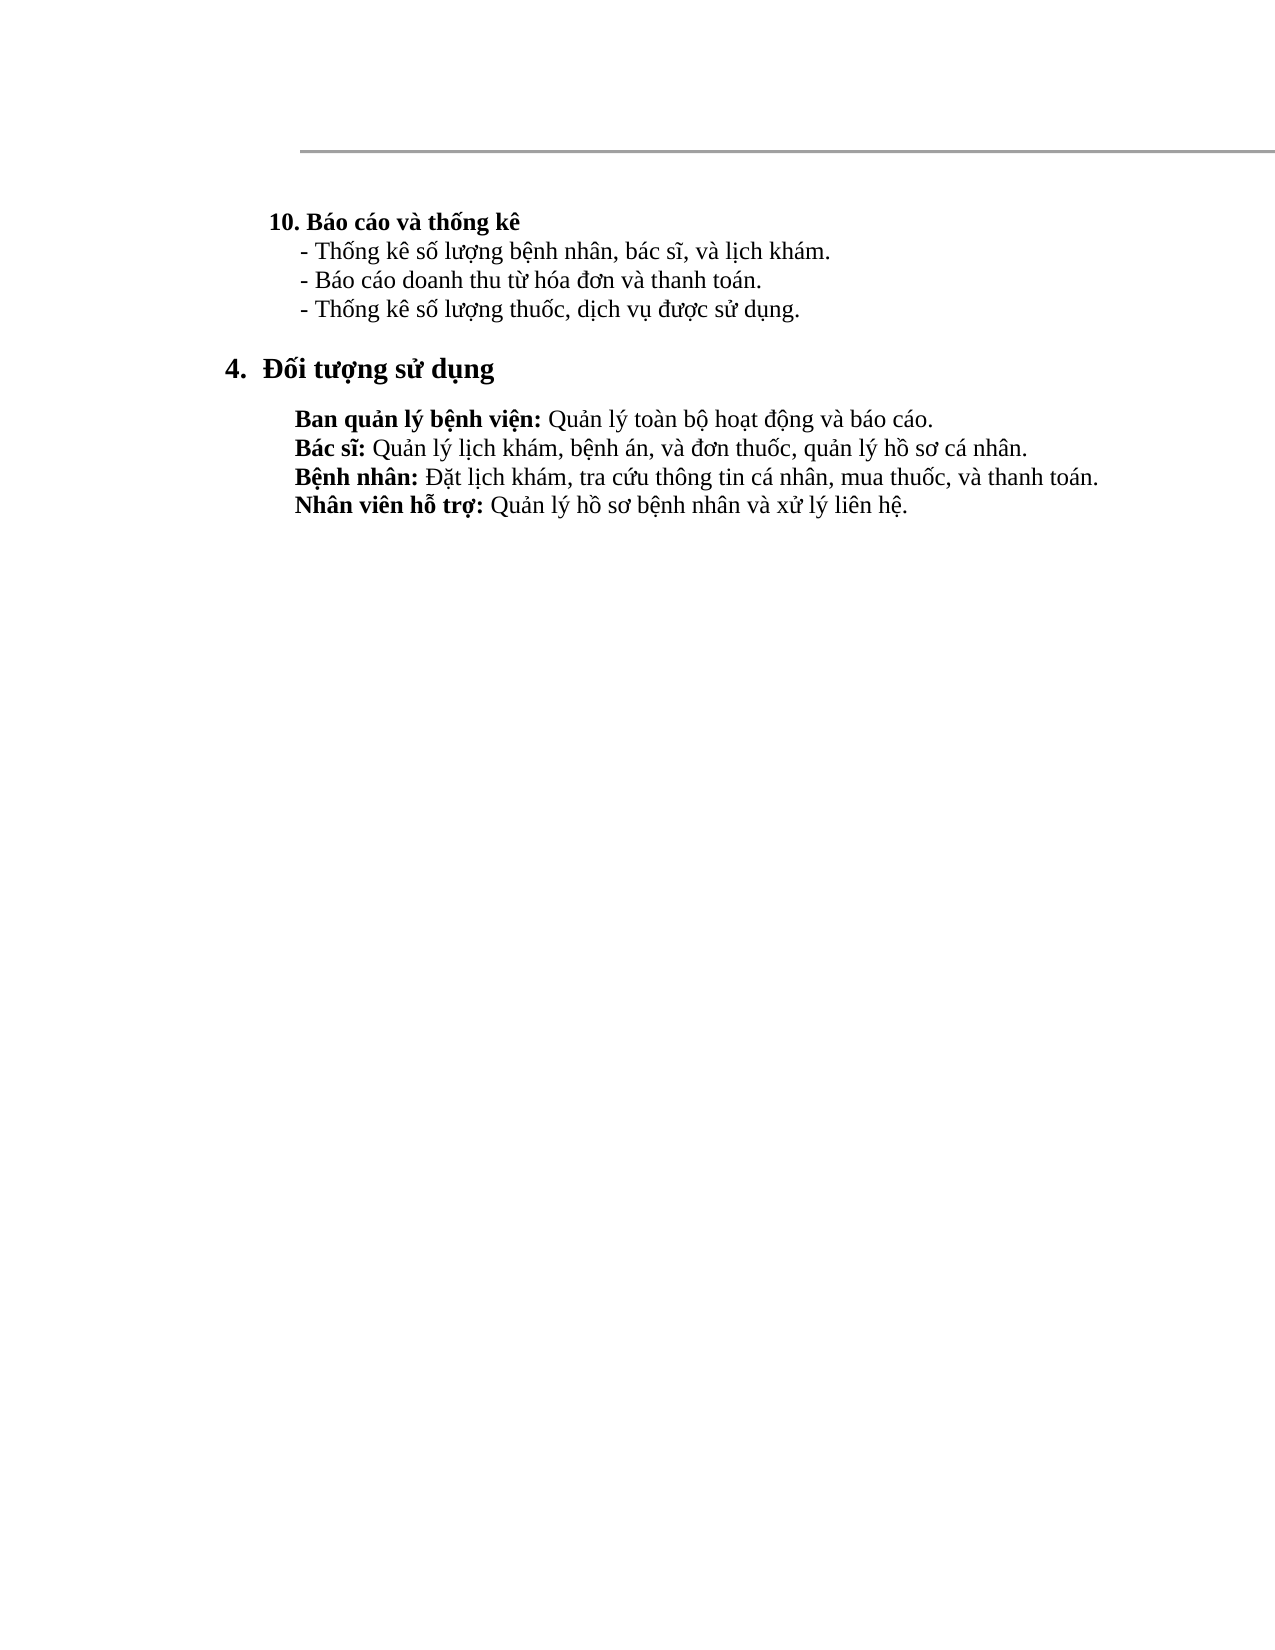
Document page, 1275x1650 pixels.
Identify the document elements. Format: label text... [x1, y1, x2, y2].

text - Thống kê số lượng thuốc, dịch vụ được sử dụng. [300, 294, 1125, 322]
text  Bác sĩ: Quản lý lịch khám, bệnh án, và đơn thuốc, quản lý hồ sơ cá nhân. [262, 433, 1125, 462]
list Đối tượng sử dụng [225, 351, 1125, 385]
text  Nhân viên hỗ trợ: Quản lý hồ sơ bệnh nhân và xử lý liên hệ. [262, 490, 1125, 519]
text 10. Báo cáo và thống kê [150, 207, 1125, 236]
text - Thống kê số lượng bệnh nhân, bác sĩ, và lịch khám. [300, 236, 1125, 265]
text  Ban quản lý bệnh viện: Quản lý toàn bộ hoạt động và báo cáo. [262, 404, 1125, 433]
text - Báo cáo doanh thu từ hóa đơn và thanh toán. [300, 265, 1125, 294]
text  Bệnh nhân: Đặt lịch khám, tra cứu thông tin cá nhân, mua thuốc, và thanh toán. [262, 462, 1125, 490]
